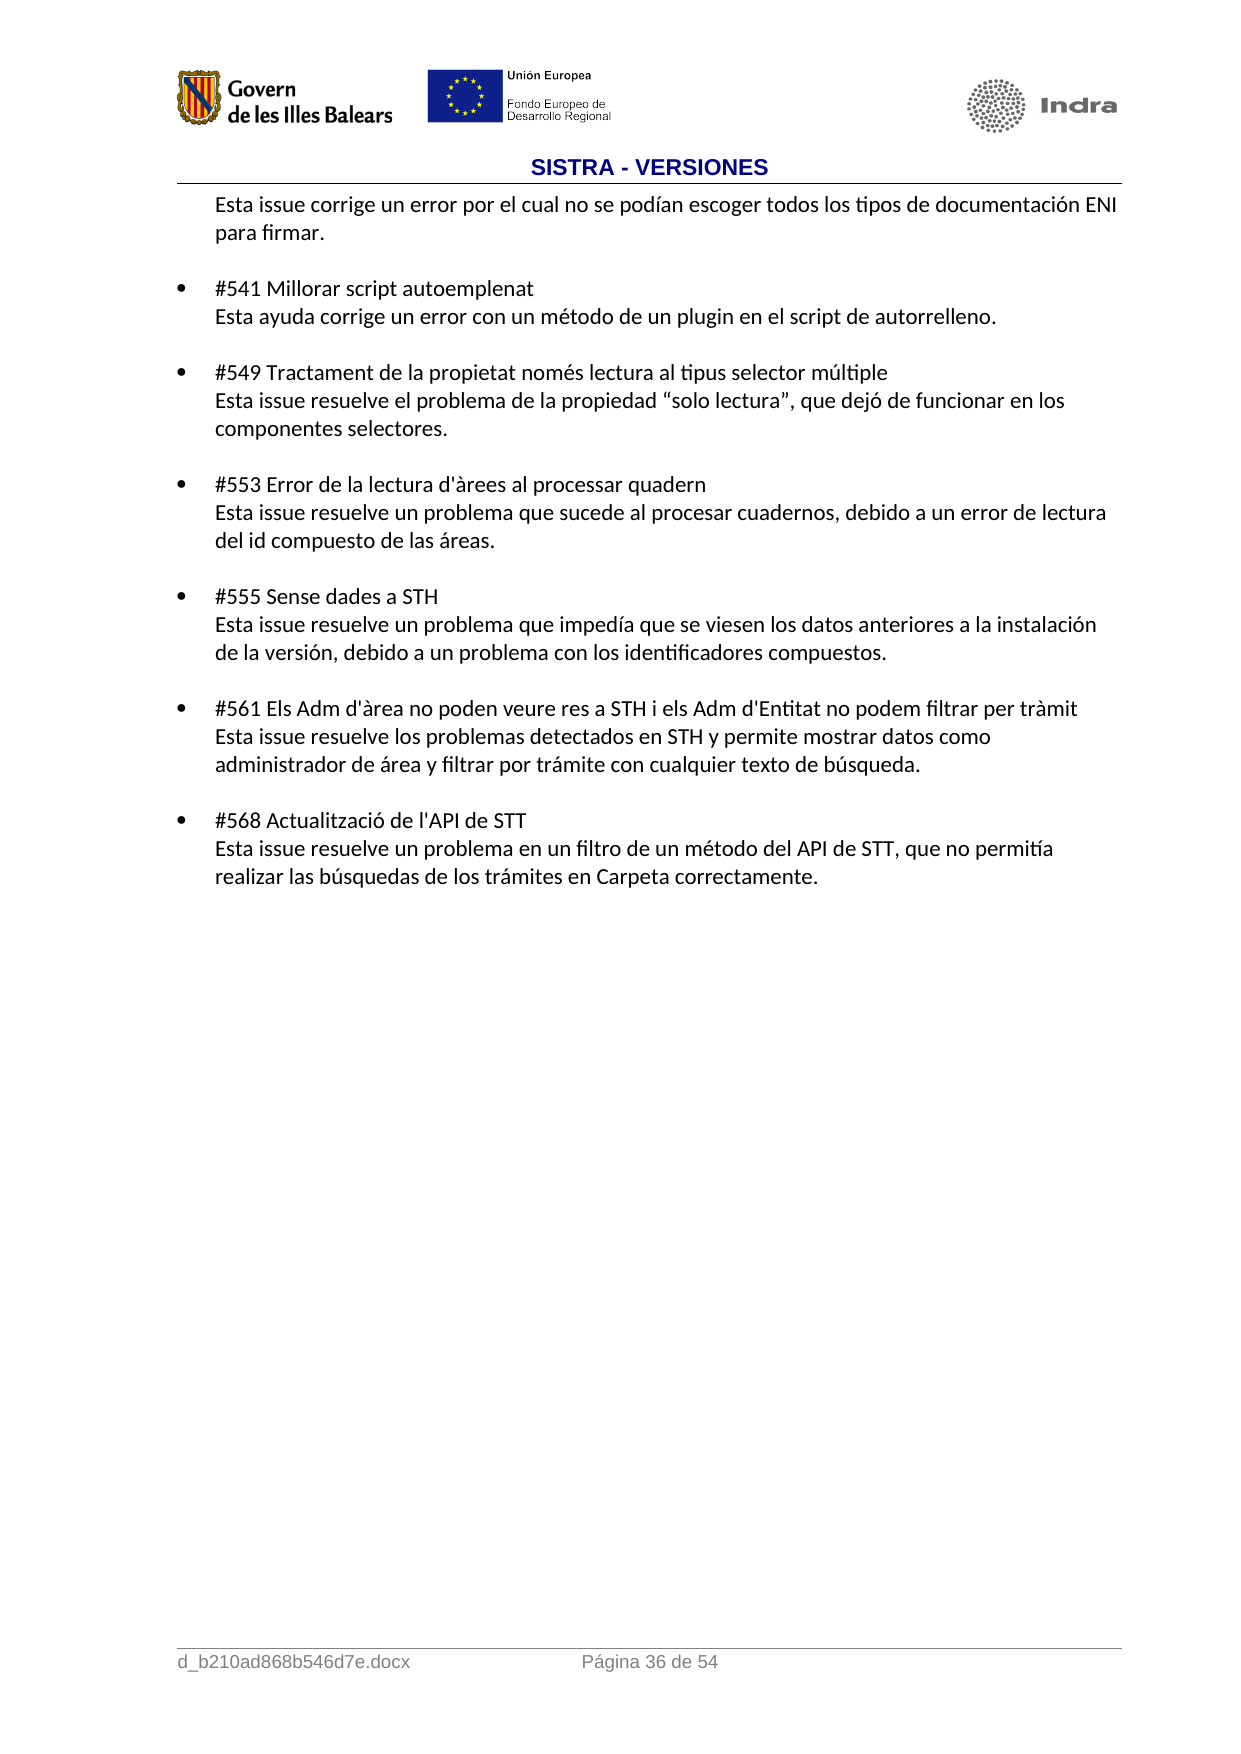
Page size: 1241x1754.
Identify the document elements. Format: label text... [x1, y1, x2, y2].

list Esta issue resuelve un problema en un filtro de un método del API de STT, que no permitía realizar las búsquedas de los trámites en Carpeta correctamente. [215, 834, 1122, 890]
list Esta issue resuelve los problemas detectados en STH y permite mostrar datos como administrador de área y filtrar por trámite con cualquier texto de búsqueda. [215, 722, 1122, 778]
list Esta issue resuelve un problema que sucede al procesar cuadernos, debido a un error de lectura del id compuesto de las áreas. [215, 498, 1122, 554]
picture [421, 67, 611, 125]
list #549 Tractament de la propietat només lectura al tipus selector múltiple [177, 358, 1122, 386]
list Esta issue corrige un error por el cual no se podían escoger todos los tipos de documentación ENI para firmar. [215, 190, 1122, 246]
list Esta ayuda corrige un error con un método de un plugin en el script de autorrelleno. [215, 302, 1122, 330]
list #555 Sense dades a STH [177, 582, 1122, 610]
list Esta issue resuelve el problema de la propiedad “solo lectura”, que dejó de funcionar en los componentes selectores. [215, 386, 1122, 442]
picture [176, 70, 393, 125]
list Esta issue resuelve un problema que impedía que se viesen los datos anteriores a la instalación de la versión, debido a un problema con los identificadores compuestos. [215, 610, 1122, 666]
list #553 Error de la lectura d'àrees al processar quadern [177, 470, 1122, 498]
list #561 Els Adm d'àrea no poden veure res a STH i els Adm d'Entitat no podem filtrar per tràmit [177, 694, 1122, 722]
list #541 Millorar script autoemplenat [177, 274, 1122, 302]
list #568 Actualització de l'API de STT [177, 806, 1122, 834]
